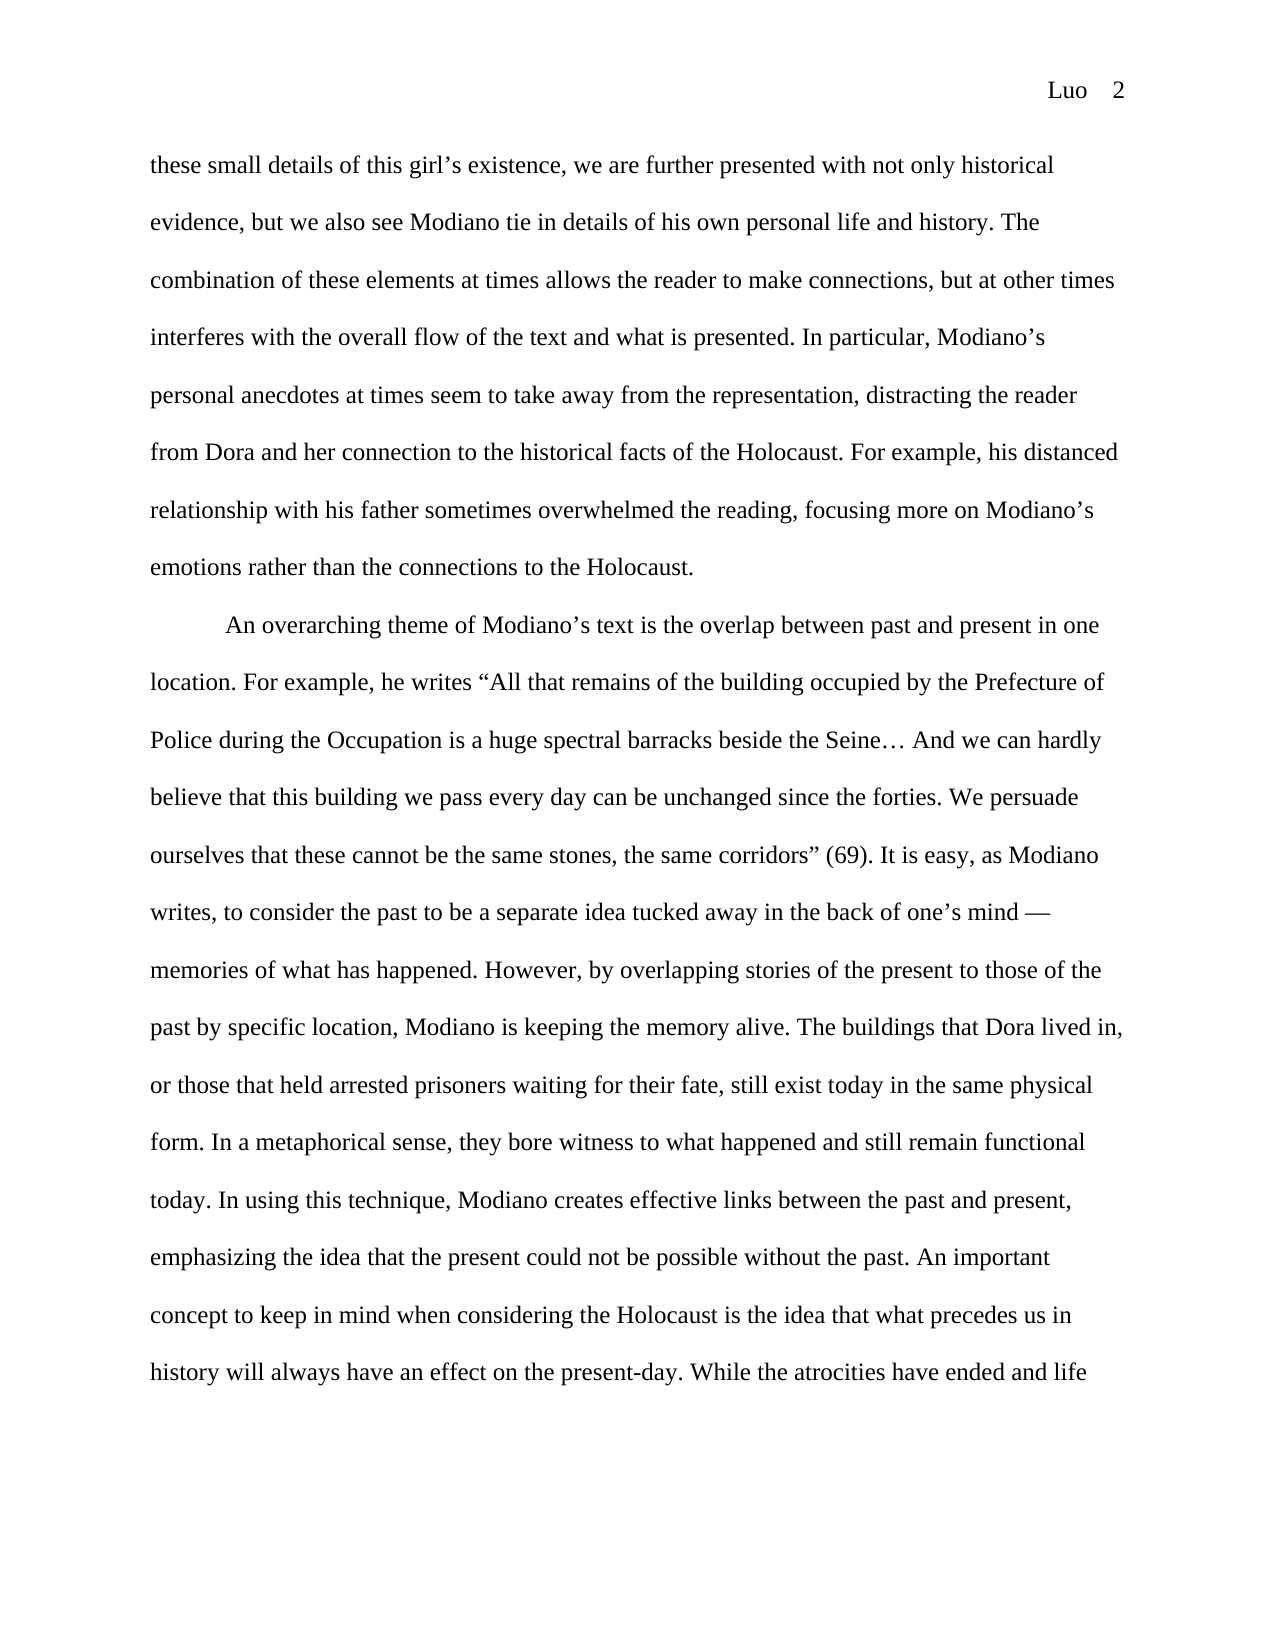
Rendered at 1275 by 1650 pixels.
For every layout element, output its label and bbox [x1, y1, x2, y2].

text [150, 610, 1125, 1386]
text [150, 150, 1125, 581]
